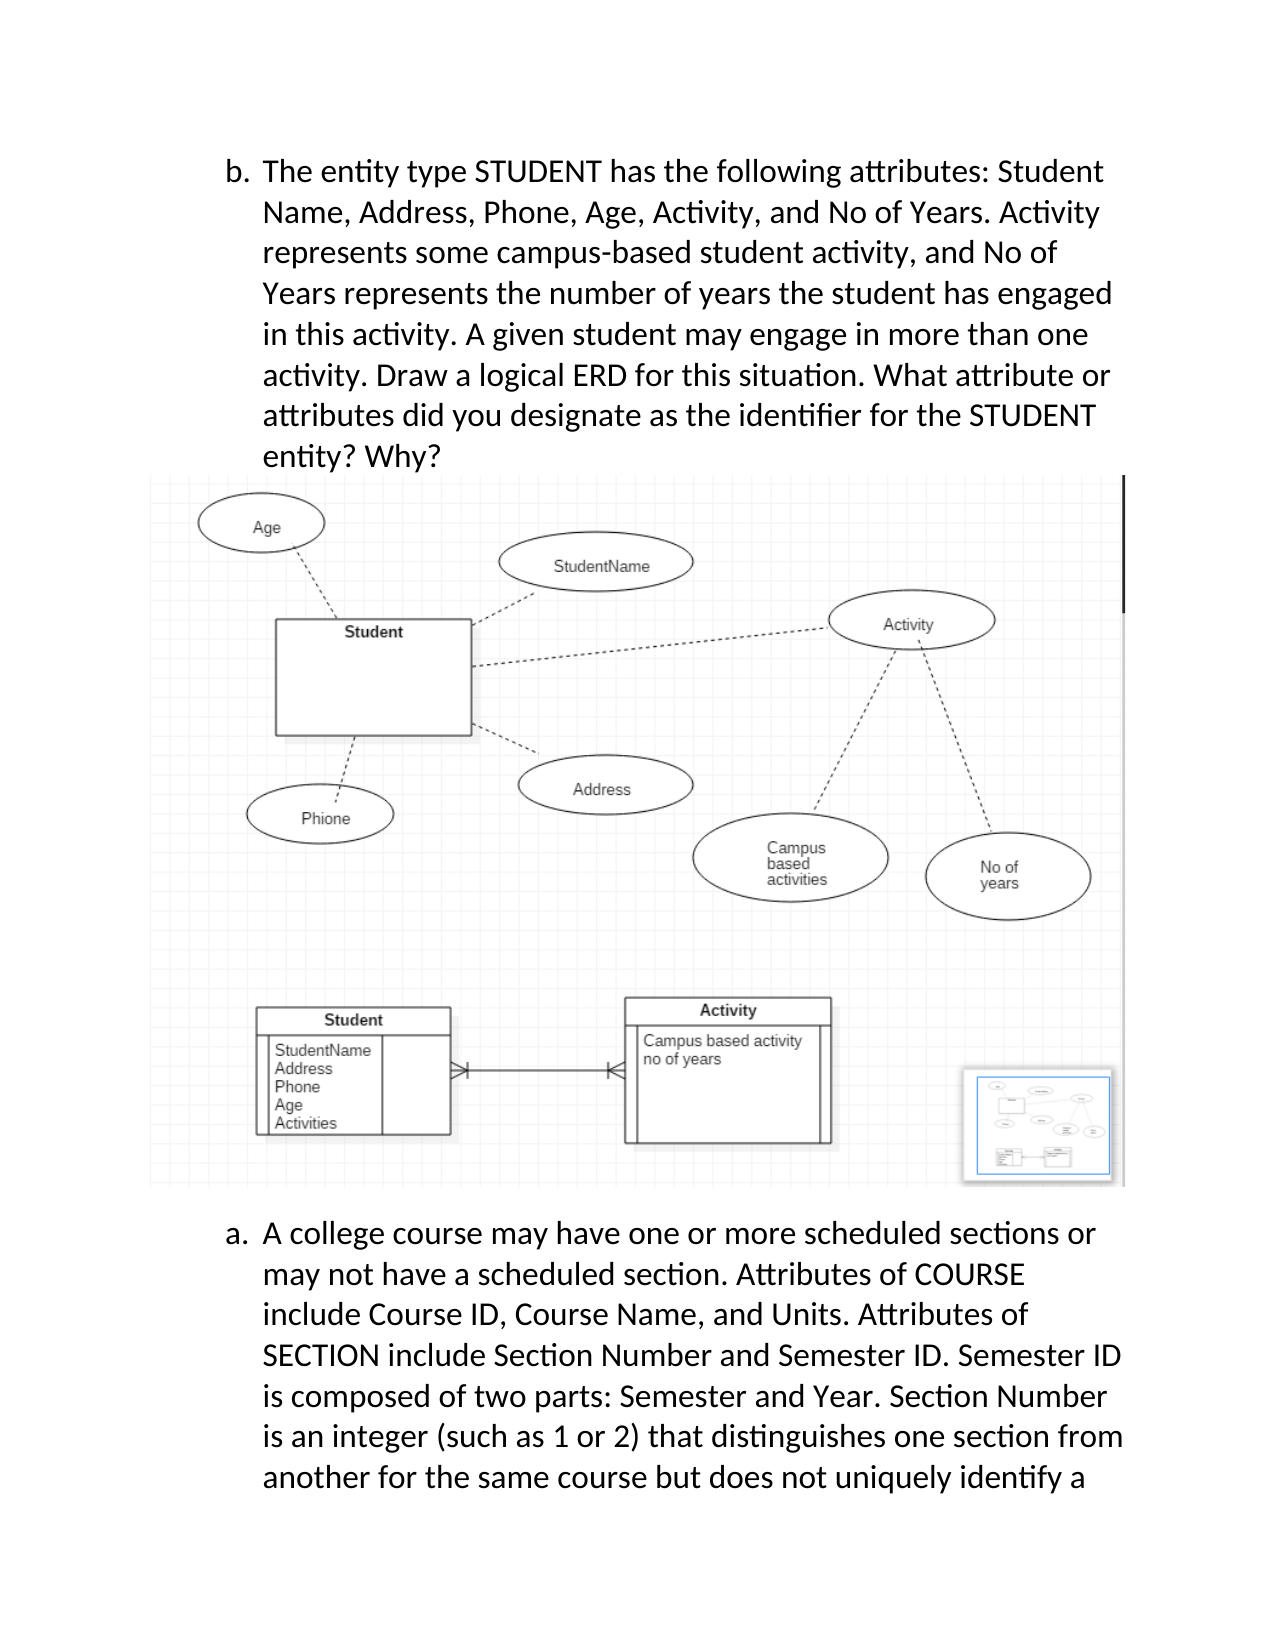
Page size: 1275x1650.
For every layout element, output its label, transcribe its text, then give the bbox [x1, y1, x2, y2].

picture [150, 475, 1125, 1187]
list The entity type STUDENT has the following attributes: Student Name, Address, Phone, Age, Activity, and No of Years. Activity represents some campus-based student activity, and No of Years represents the number of years the student has engaged in this activity. A given student may engage in more than one activity. Draw a logical ERD for this situation. What attribute or attributes did you designate as the identifier for the STUDENT entity? Why? [225, 150, 1125, 475]
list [225, 1212, 1125, 1497]
